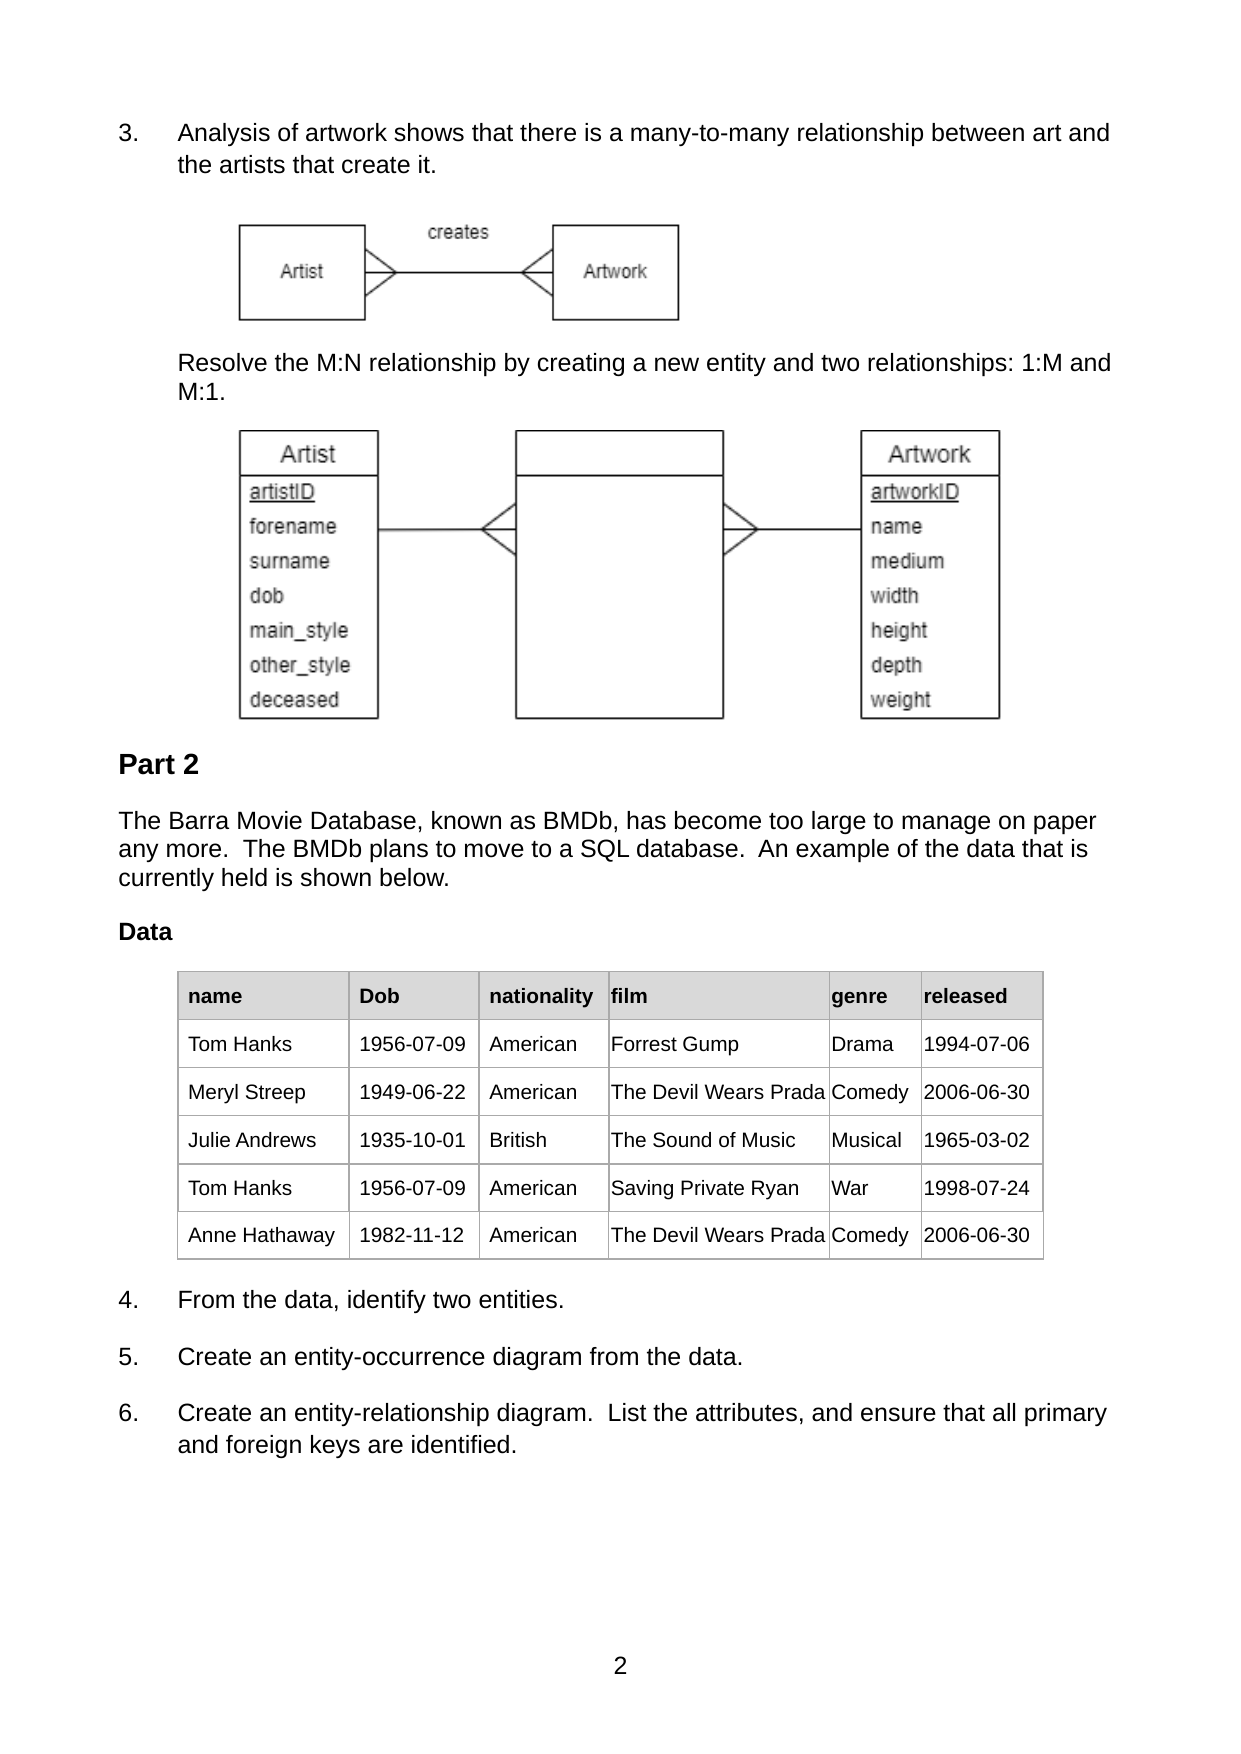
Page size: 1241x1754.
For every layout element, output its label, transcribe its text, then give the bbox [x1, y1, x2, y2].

table_header released [922, 972, 1042, 1019]
table_cell British [480, 1116, 608, 1163]
table_cell Tom Hanks [179, 1165, 348, 1211]
list Create an entity-relationship diagram. List the attributes, and ensure that all primary and foreign keys are identified. [118, 1398, 1122, 1458]
list Analysis of artwork shows that there is a many-to-many relationship between art and the artists that create it. [118, 118, 1122, 178]
table_cell 1949-06-22 [350, 1068, 478, 1115]
subtitle Data [118, 917, 1122, 946]
list Create an entity-occurrence diagram from the data. [118, 1341, 1122, 1370]
table_cell Comedy [830, 1068, 921, 1115]
table_cell Drama [830, 1020, 921, 1067]
table_cell Comedy [830, 1212, 921, 1258]
table_cell Saving Private Ryan [610, 1165, 829, 1211]
table_cell American [480, 1020, 608, 1067]
table_cell Forrest Gump [610, 1020, 829, 1067]
table_cell 2006-06-30 [922, 1068, 1042, 1115]
list From the data, identify two entities. [118, 1285, 1122, 1314]
text The Barra Movie Database, known as BMDb, has become too large to manage on paper any more. The BMDb plans to move to a SQL database. An example of the data that is currently held is shown below. [118, 806, 1122, 892]
subtitle Part 2 [118, 747, 1122, 781]
table_cell The Sound of Music [610, 1116, 829, 1163]
table_cell Anne Hathaway [178, 1212, 349, 1258]
table_header genre [830, 972, 921, 1019]
table_header name [179, 972, 348, 1019]
table_cell 1994-07-06 [922, 1020, 1042, 1067]
table_cell 2006-06-30 [922, 1212, 1043, 1258]
table_header film [610, 972, 829, 1019]
table_cell 1998-07-24 [922, 1165, 1042, 1211]
table_cell 1956-07-09 [350, 1165, 478, 1211]
table_cell American [480, 1068, 608, 1115]
table_cell American [480, 1165, 608, 1211]
text Resolve the M:N relationship by creating a new entity and two relationships: 1:M and M:1. [177, 348, 1122, 406]
table_header Dob [350, 972, 478, 1019]
table_cell Tom Hanks [179, 1020, 348, 1067]
table_cell American [480, 1212, 608, 1258]
table_header nationality [480, 972, 608, 1019]
table_cell 1965-03-02 [922, 1116, 1042, 1163]
picture [236, 430, 1004, 723]
table_cell The Devil Wears Prada [610, 1068, 829, 1115]
table_cell War [830, 1165, 921, 1211]
picture [236, 206, 681, 324]
table_cell The Devil Wears Prada [609, 1212, 829, 1258]
table_cell 1956-07-09 [350, 1020, 478, 1067]
table_cell Meryl Streep [179, 1068, 348, 1115]
table_cell 1982-11-12 [350, 1212, 479, 1258]
table_cell Musical [830, 1116, 921, 1163]
table_cell Julie Andrews [179, 1116, 348, 1163]
table_cell 1935-10-01 [350, 1116, 478, 1163]
